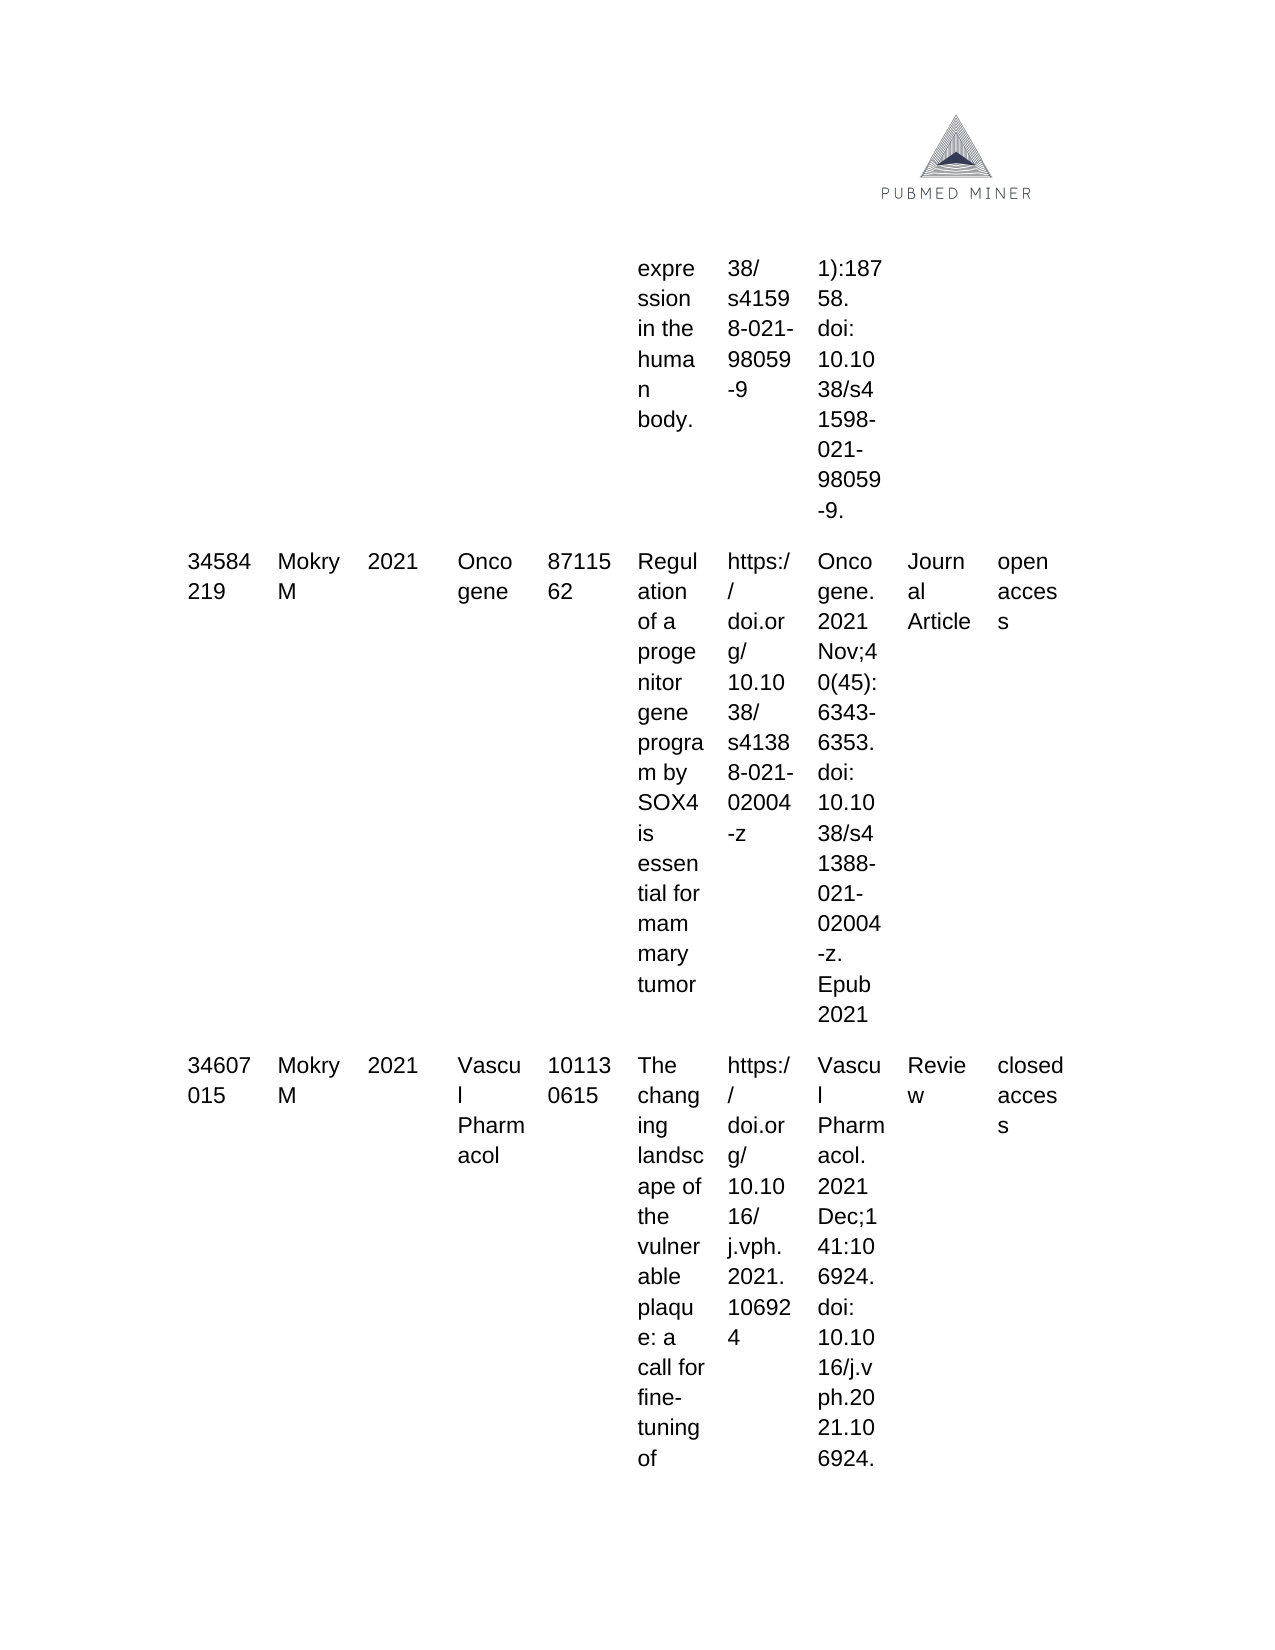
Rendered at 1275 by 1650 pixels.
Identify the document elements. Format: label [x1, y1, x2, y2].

picture [843, 75, 1069, 255]
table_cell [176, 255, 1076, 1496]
